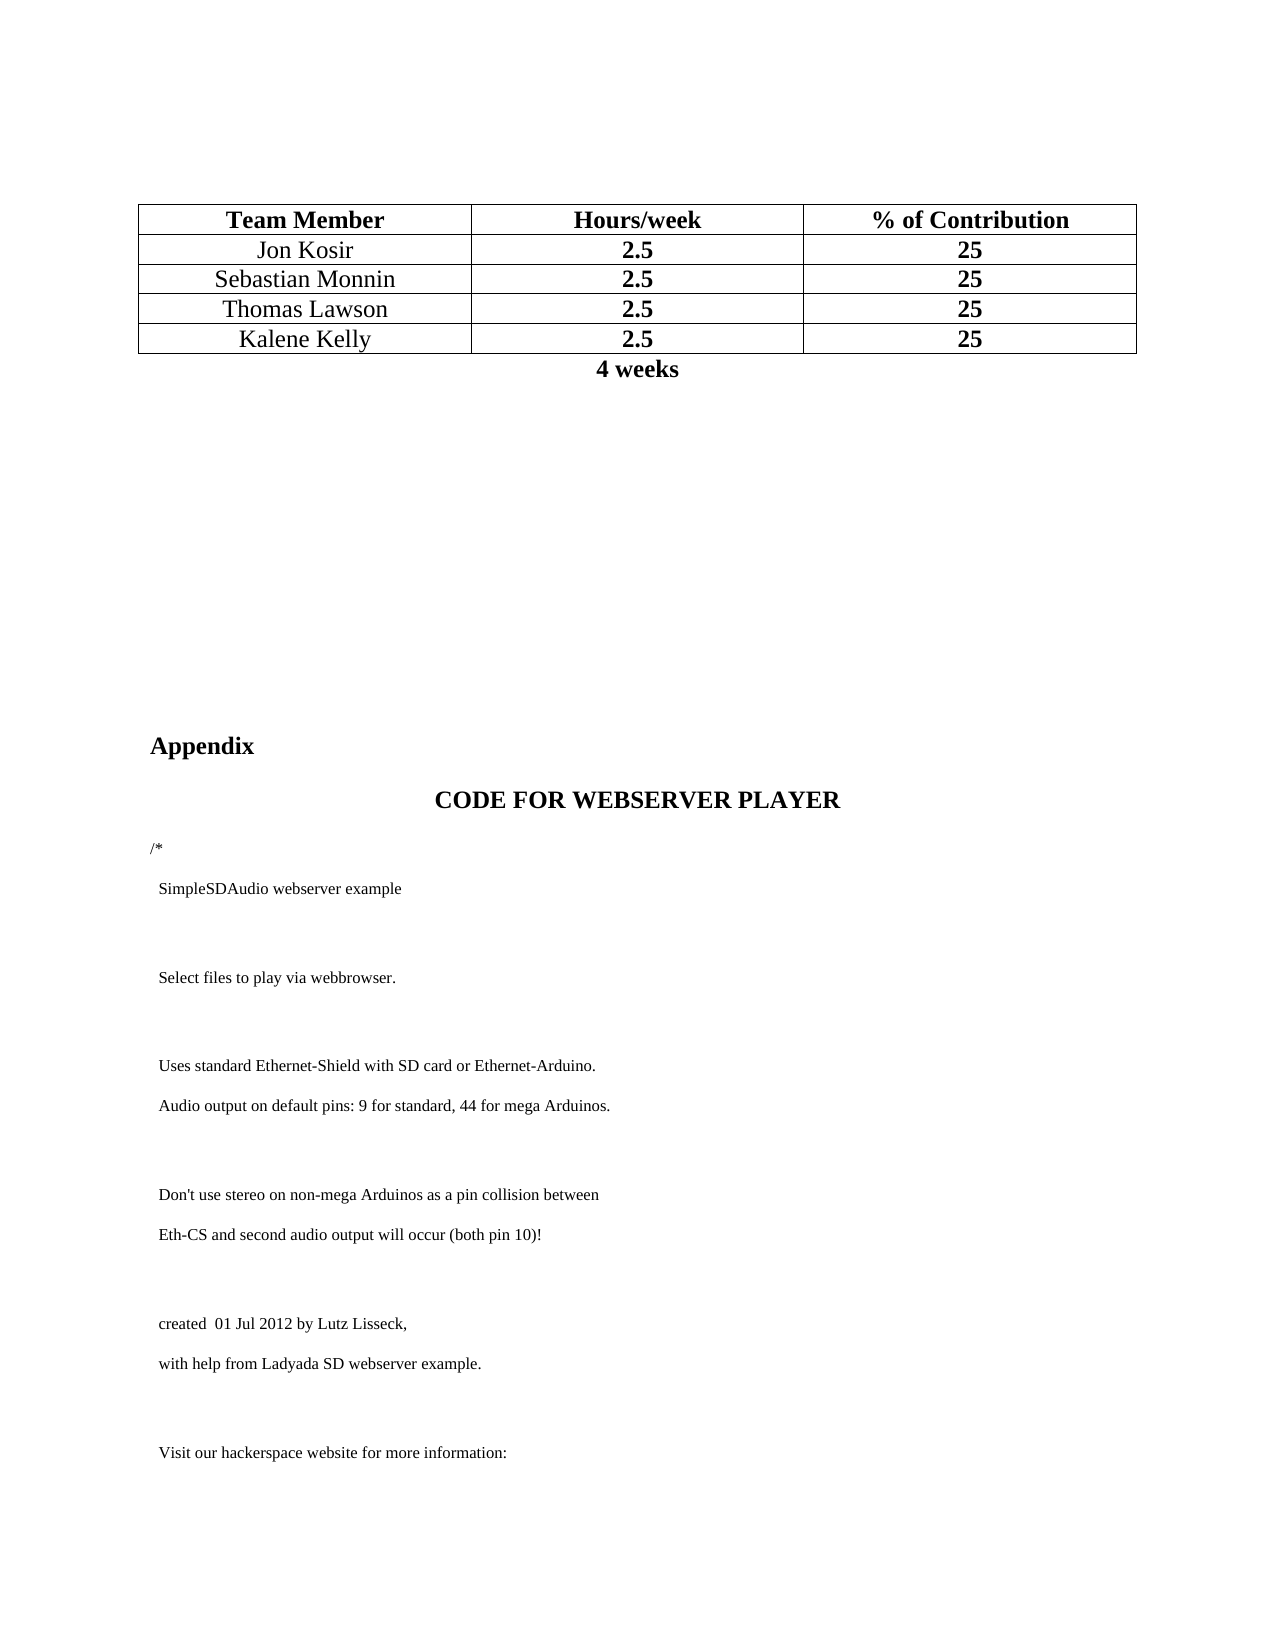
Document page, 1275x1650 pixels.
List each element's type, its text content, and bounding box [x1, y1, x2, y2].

table_cell Jon Kosir [139, 235, 471, 263]
text 4 weeks [150, 354, 1125, 383]
table_cell Kalene Kelly [139, 324, 471, 353]
table_cell Thomas Lawson [139, 294, 471, 323]
table_cell 2.5 [472, 265, 803, 293]
table_cell 2.5 [472, 324, 803, 353]
text /* [150, 838, 1125, 858]
text CODE FOR WEBSERVER PLAYER [150, 785, 1125, 813]
text created 01 Jul 2012 by Lutz Lisseck, [150, 1314, 1125, 1333]
text Eth-CS and second audio output will occur (both pin 10)! [150, 1225, 1125, 1244]
table_cell Sebastian Monnin [139, 265, 471, 293]
table_cell 25 [804, 294, 1136, 323]
text Audio output on default pins: 9 for standard, 44 for mega Arduinos. [150, 1096, 1125, 1115]
table_cell 2.5 [472, 294, 803, 323]
text with help from Ladyada SD webserver example. [150, 1354, 1125, 1373]
text Select files to play via webbrowser. [150, 967, 1125, 987]
table_cell 25 [804, 324, 1136, 353]
text Visit our hackerspace website for more information: [150, 1443, 1125, 1462]
table_header Team Member [139, 205, 471, 234]
text Don't use stereo on non-mega Arduinos as a pin collision between [150, 1185, 1125, 1204]
table_header % of Contribution [804, 205, 1136, 234]
table_cell 25 [804, 265, 1136, 293]
text Appendix [150, 731, 1125, 759]
table_cell 25 [804, 235, 1136, 263]
text Uses standard Ethernet-Shield with SD card or Ethernet-Arduino. [150, 1056, 1125, 1075]
table_cell 2.5 [472, 235, 803, 263]
table_header Hours/week [472, 205, 803, 234]
text SimpleSDAudio webserver example [150, 878, 1125, 898]
